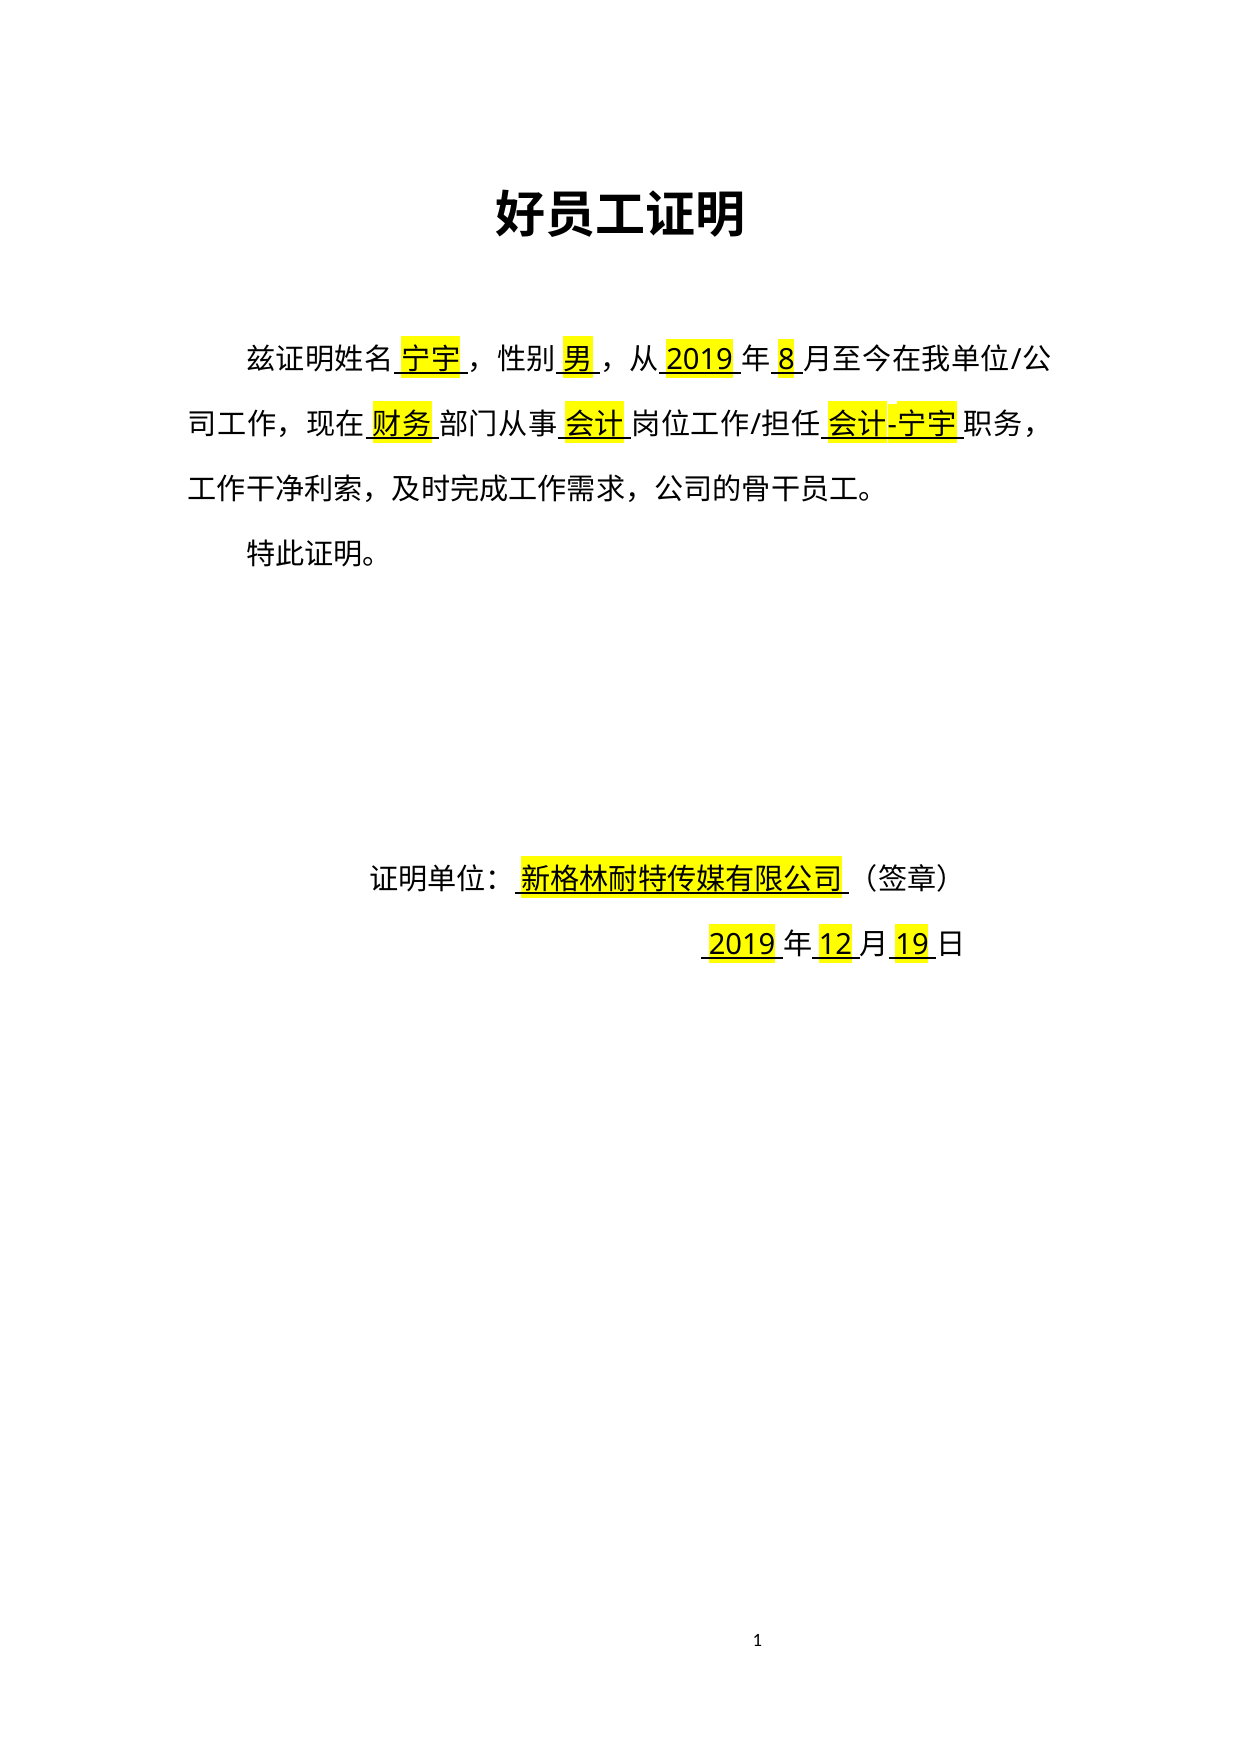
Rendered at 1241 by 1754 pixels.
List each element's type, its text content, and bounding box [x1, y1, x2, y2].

text 兹证明姓名 宁宇 ，性别 男 ，从 2019 年 8 月至今在我单位/公司工作，现在 财务 部门从事 会计 岗位工作/担任 会计-宁宇 职务，工作干净利索，及时完成工作需求，公司的骨干员工。 [187, 324, 1053, 519]
text 证明单位： 新格林耐特传媒有限公司 （签章） [187, 844, 965, 909]
text 特此证明。 [187, 519, 1053, 584]
text 2019 年 12 月 19 日 [187, 909, 965, 974]
text 好员工证明 [187, 162, 1053, 259]
